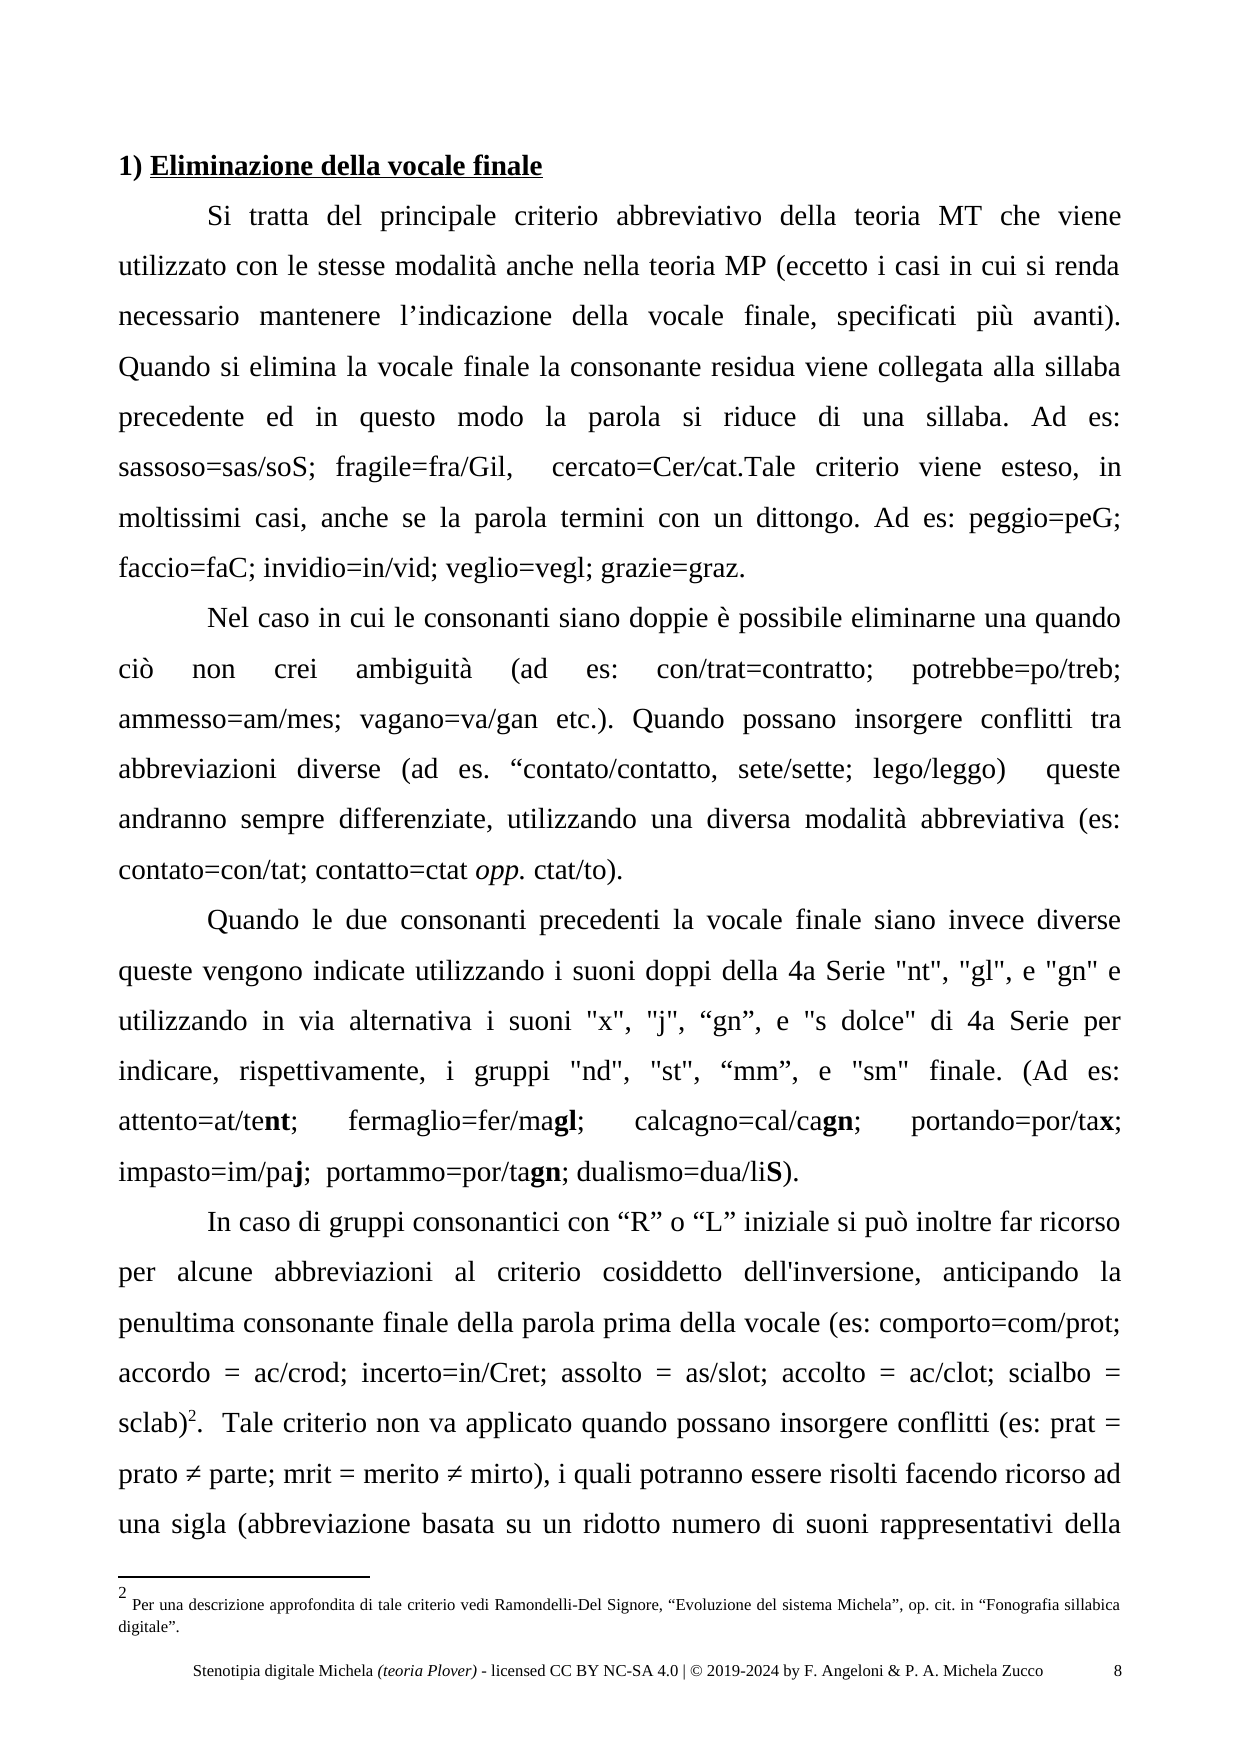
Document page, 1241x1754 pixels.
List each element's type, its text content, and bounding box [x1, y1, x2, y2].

title 1) Eliminazione della vocale finale [118, 148, 1122, 181]
title Quando le due consonanti precedenti la vocale finale siano invece diverse queste vengono indicate utilizzando i suoni doppi della 4a Serie "nt", "gl", e "gn" e utilizzando in via alternativa i suoni "x", "j", “gn”, e "s dolce" di 4a Serie per indicare, rispettivamente, i gruppi "nd", "st", “mm”, e "sm" finale. (Ad es: attento=at/tent; fermaglio=fer/magl; calcagno=cal/cagn; portando=por/tax; impasto=im/paj; portammo=por/tagn; dualismo=dua/liS). [118, 902, 1122, 1187]
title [118, 1204, 1122, 1539]
title Nel caso in cui le consonanti siano doppie è possibile eliminarne una quando ciò non crei ambiguità (ad es: con/trat=contratto; potrebbe=po/treb; ammesso=am/mes; vagano=va/gan etc.). Quando possano insorgere conflitti tra abbreviazioni diverse (ad es. “contato/contatto, sete/sette; lego/leggo) queste andranno sempre differenziate, utilizzando una diversa modalità abbreviativa (es: contato=con/tat; contatto=ctat opp. ctat/to). [118, 600, 1122, 886]
title Si tratta del principale criterio abbreviativo della teoria MT che viene utilizzato con le stesse modalità anche nella teoria MP (eccetto i casi in cui si renda necessario mantenere l’indicazione della vocale finale, specificati più avanti). Quando si elimina la vocale finale la consonante residua viene collegata alla sillaba precedente ed in questo modo la parola si riduce di una sillaba. Ad es: sassoso=sas/soS; fragile=fra/Gil, cercato=Cer/cat.Tale criterio viene esteso, in moltissimi casi, anche se la parola termini con un dittongo. Ad es: peggio=peG; faccio=faC; invidio=in/vid; veglio=vegl; grazie=graz. [118, 198, 1122, 584]
